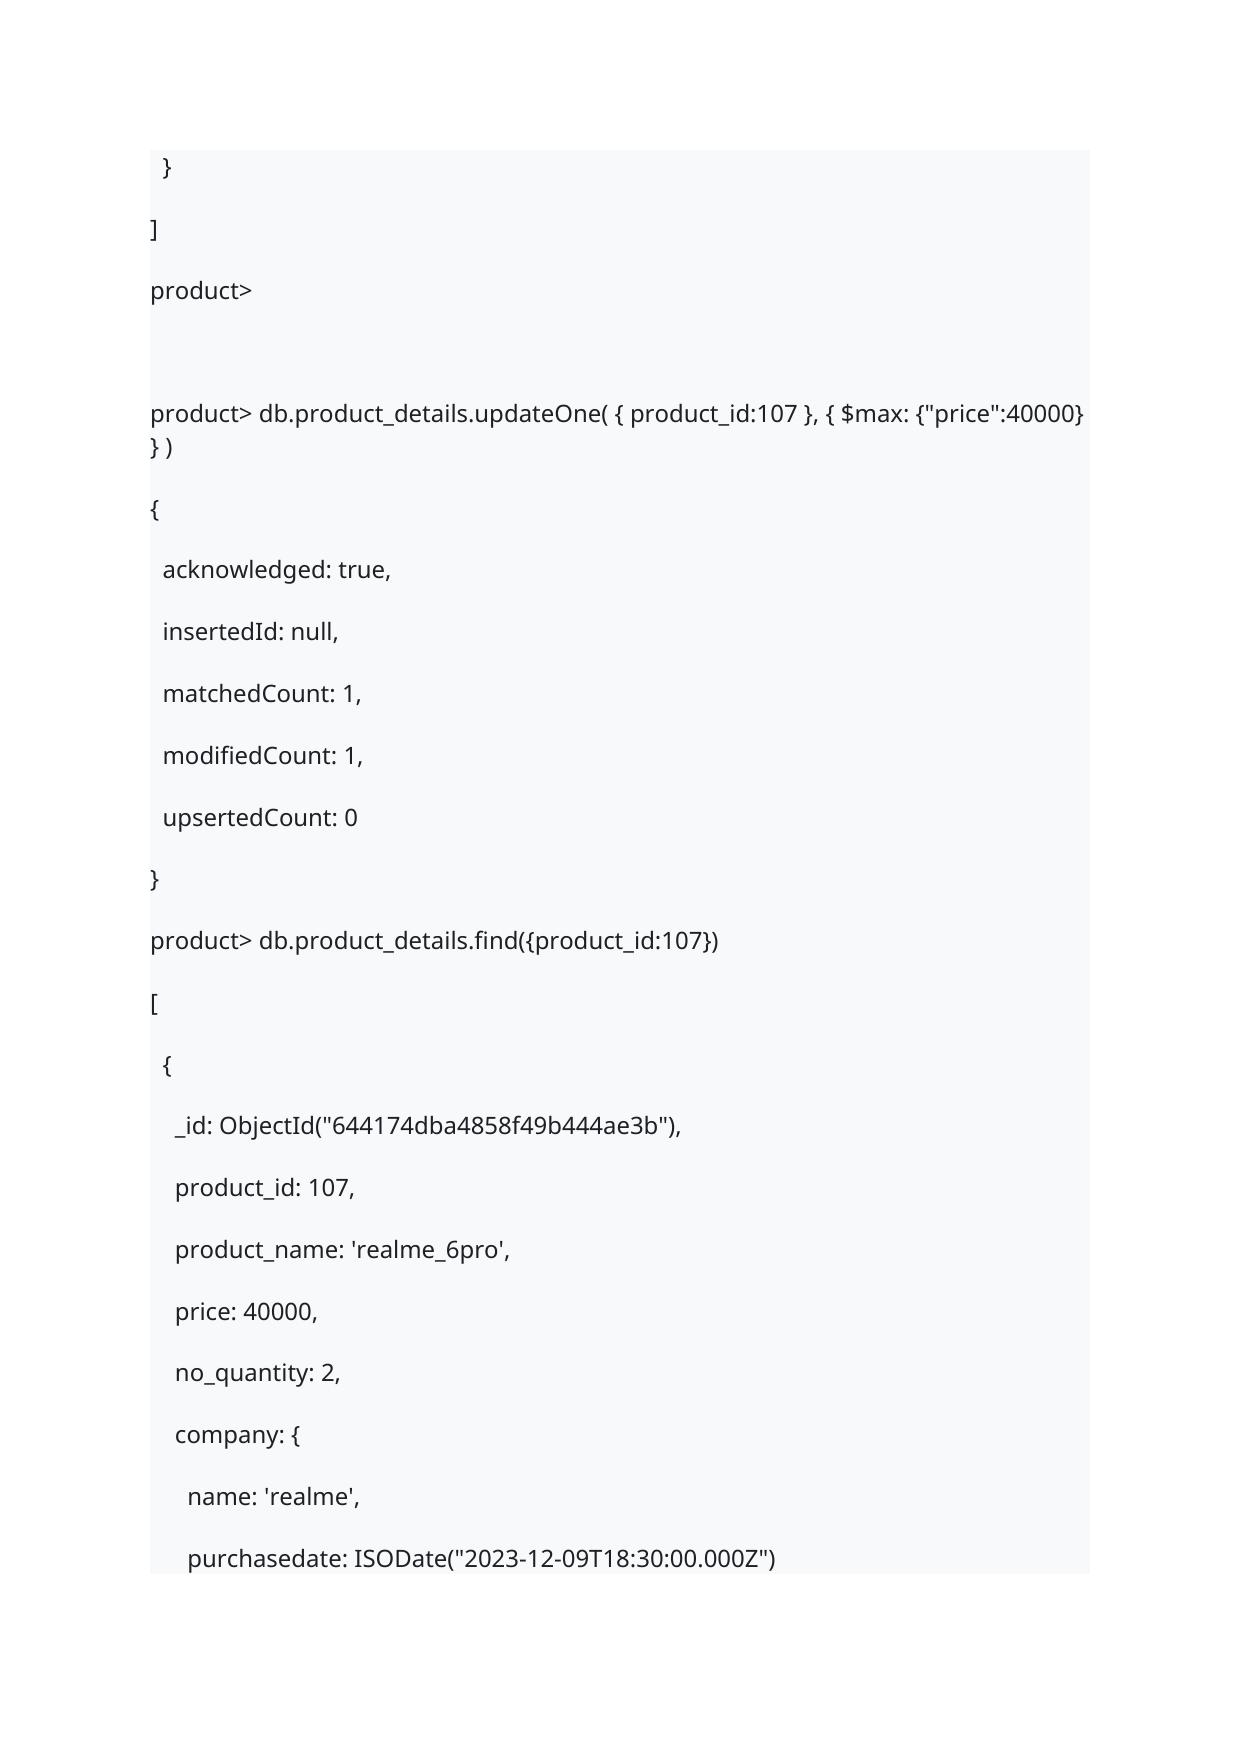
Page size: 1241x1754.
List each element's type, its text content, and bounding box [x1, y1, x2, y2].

text modifiedCount: 1, [150, 738, 1090, 771]
text product> db.product_details.updateOne( { product_id:107 }, { $max: {"price":40000} } ) [150, 397, 1090, 462]
text acknowledged: true, [150, 553, 1090, 586]
text { [150, 491, 1090, 524]
text { [150, 1047, 1090, 1080]
text price: 40000, [150, 1294, 1090, 1327]
text } [150, 862, 1090, 895]
text insertedId: null, [150, 615, 1090, 648]
text matchedCount: 1, [150, 677, 1090, 709]
text product_id: 107, [150, 1171, 1090, 1203]
text upsertedCount: 0 [150, 800, 1090, 833]
text company: { [150, 1418, 1090, 1451]
text } [150, 150, 1090, 183]
text _id: ObjectId("644174dba4858f49b444ae3b"), [150, 1109, 1090, 1142]
text purchasedate: ISODate("2023-12-09T18:30:00.000Z") [150, 1542, 1090, 1574]
text no_quantity: 2, [150, 1356, 1090, 1389]
text product> db.product_details.find({product_id:107}) [150, 924, 1090, 956]
text product> [150, 273, 1090, 306]
text name: 'realme', [150, 1480, 1090, 1512]
text ] [150, 212, 1090, 244]
text [ [150, 986, 1090, 1018]
text product_name: 'realme_6pro', [150, 1233, 1090, 1265]
